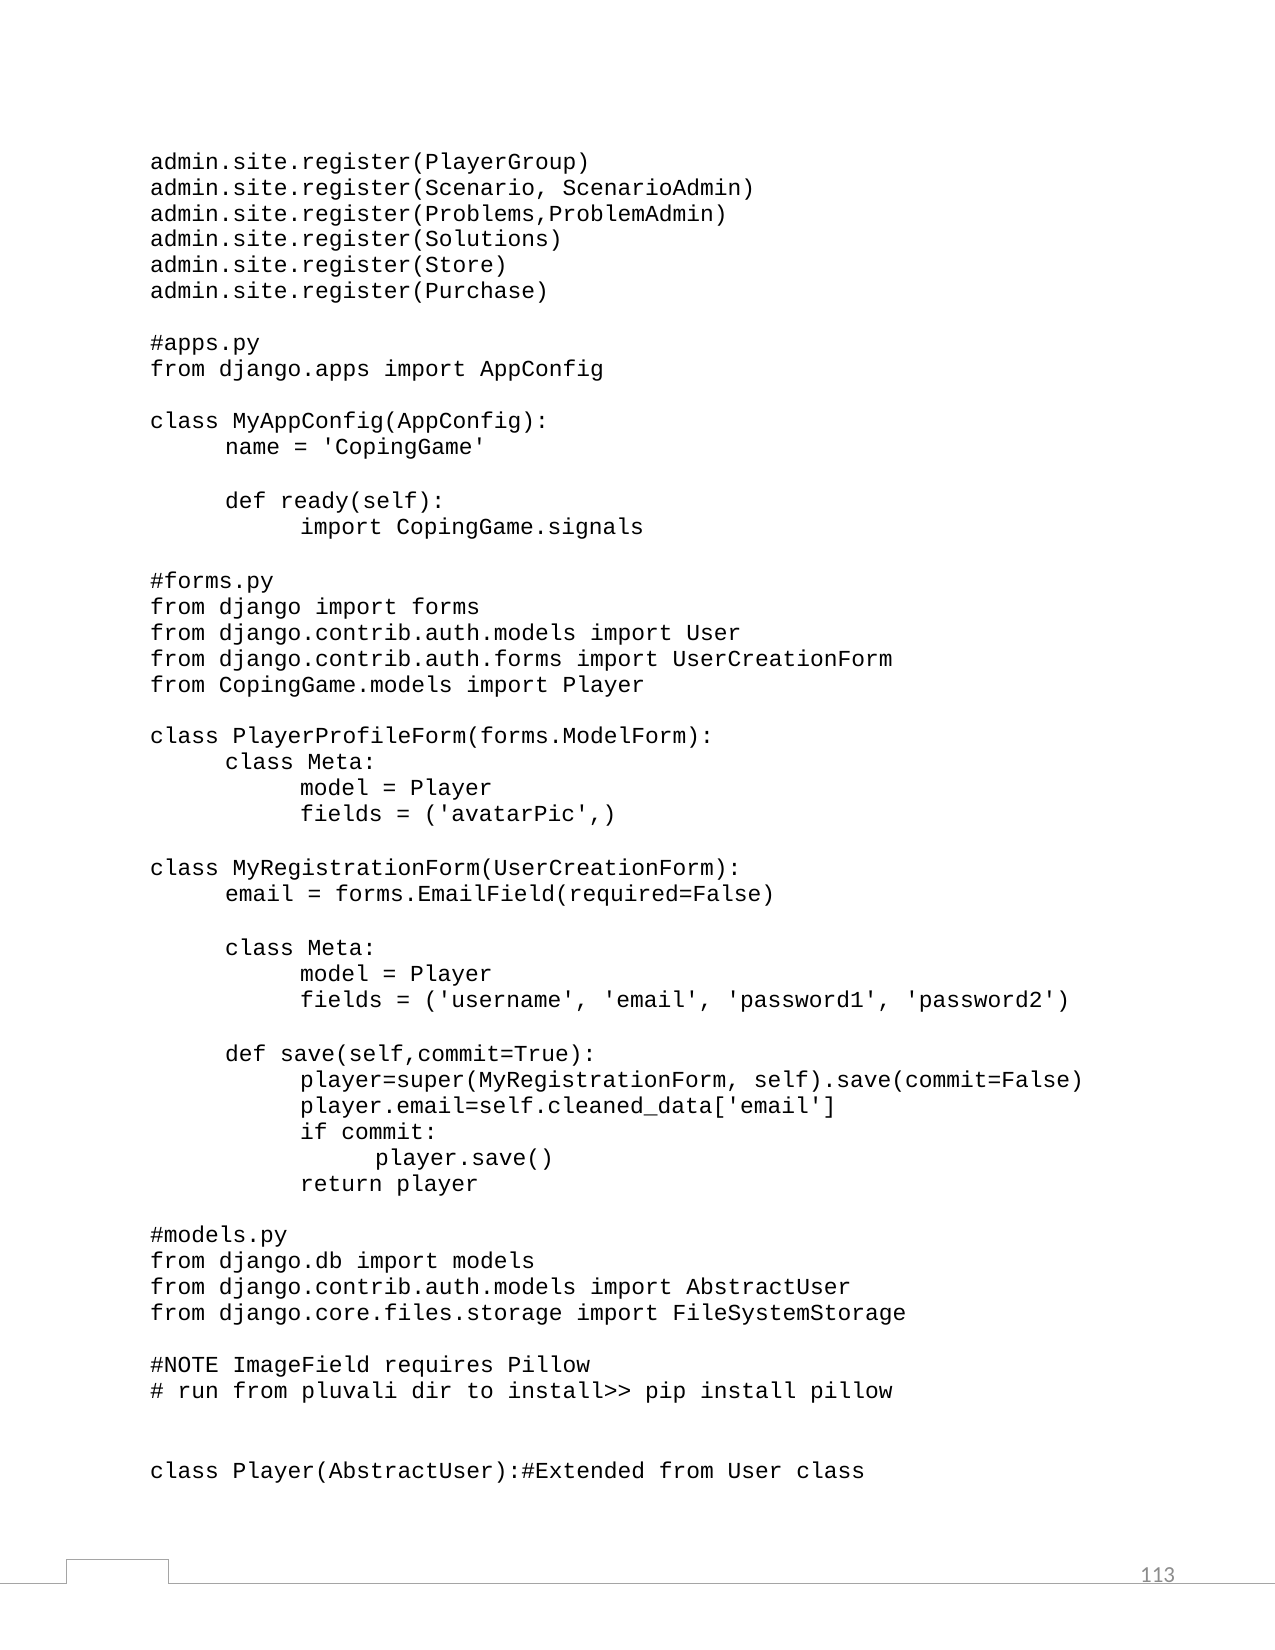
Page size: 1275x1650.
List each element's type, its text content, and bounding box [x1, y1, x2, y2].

text email = forms.EmailField(required=False) [150, 882, 1125, 908]
text from django.apps import AppConfig [150, 357, 1125, 383]
text class PlayerProfileForm(forms.ModelForm): [150, 725, 1125, 751]
text fields = ('avatarPic',) [150, 803, 1125, 828]
text admin.site.register(Purchase) [150, 280, 1125, 306]
text model = Player [150, 962, 1125, 988]
text def ready(self): [150, 489, 1125, 515]
text model = Player [150, 777, 1125, 803]
text player.save() [150, 1146, 1125, 1172]
text class MyAppConfig(AppConfig): [150, 409, 1125, 435]
text admin.site.register(Problems,ProblemAdmin) [150, 202, 1125, 228]
text # run from pluvali dir to install>> pip install pillow [150, 1379, 1125, 1405]
text from django.core.files.storage import FileSystemStorage [150, 1302, 1125, 1328]
text from django.contrib.auth.models import AbstractUser [150, 1276, 1125, 1302]
text class Meta: [150, 936, 1125, 962]
text from django.contrib.auth.models import User [150, 621, 1125, 647]
text admin.site.register(Store) [150, 254, 1125, 280]
text from django.db import models [150, 1250, 1125, 1276]
text if commit: [150, 1120, 1125, 1146]
text class Player(AbstractUser):#Extended from User class [150, 1459, 1125, 1485]
text class Meta: [150, 751, 1125, 777]
text player.email=self.cleaned_data['email'] [150, 1094, 1125, 1120]
text def save(self,commit=True): [150, 1042, 1125, 1068]
text #forms.py [150, 569, 1125, 595]
text name = 'CopingGame' [150, 435, 1125, 461]
text class MyRegistrationForm(UserCreationForm): [150, 857, 1125, 882]
text #models.py [150, 1224, 1125, 1250]
text import CopingGame.signals [150, 515, 1125, 541]
text from django import forms [150, 595, 1125, 621]
text fields = ('username', 'email', 'password1', 'password2') [150, 988, 1125, 1014]
text admin.site.register(PlayerGroup) [150, 150, 1125, 176]
text return player [150, 1172, 1125, 1198]
text from CopingGame.models import Player [150, 673, 1125, 699]
text #NOTE ImageField requires Pillow [150, 1353, 1125, 1379]
text #apps.py [150, 332, 1125, 357]
text admin.site.register(Scenario, ScenarioAdmin) [150, 176, 1125, 202]
text from django.contrib.auth.forms import UserCreationForm [150, 647, 1125, 673]
text admin.site.register(Solutions) [150, 228, 1125, 254]
text player=super(MyRegistrationForm, self).save(commit=False) [150, 1068, 1125, 1094]
